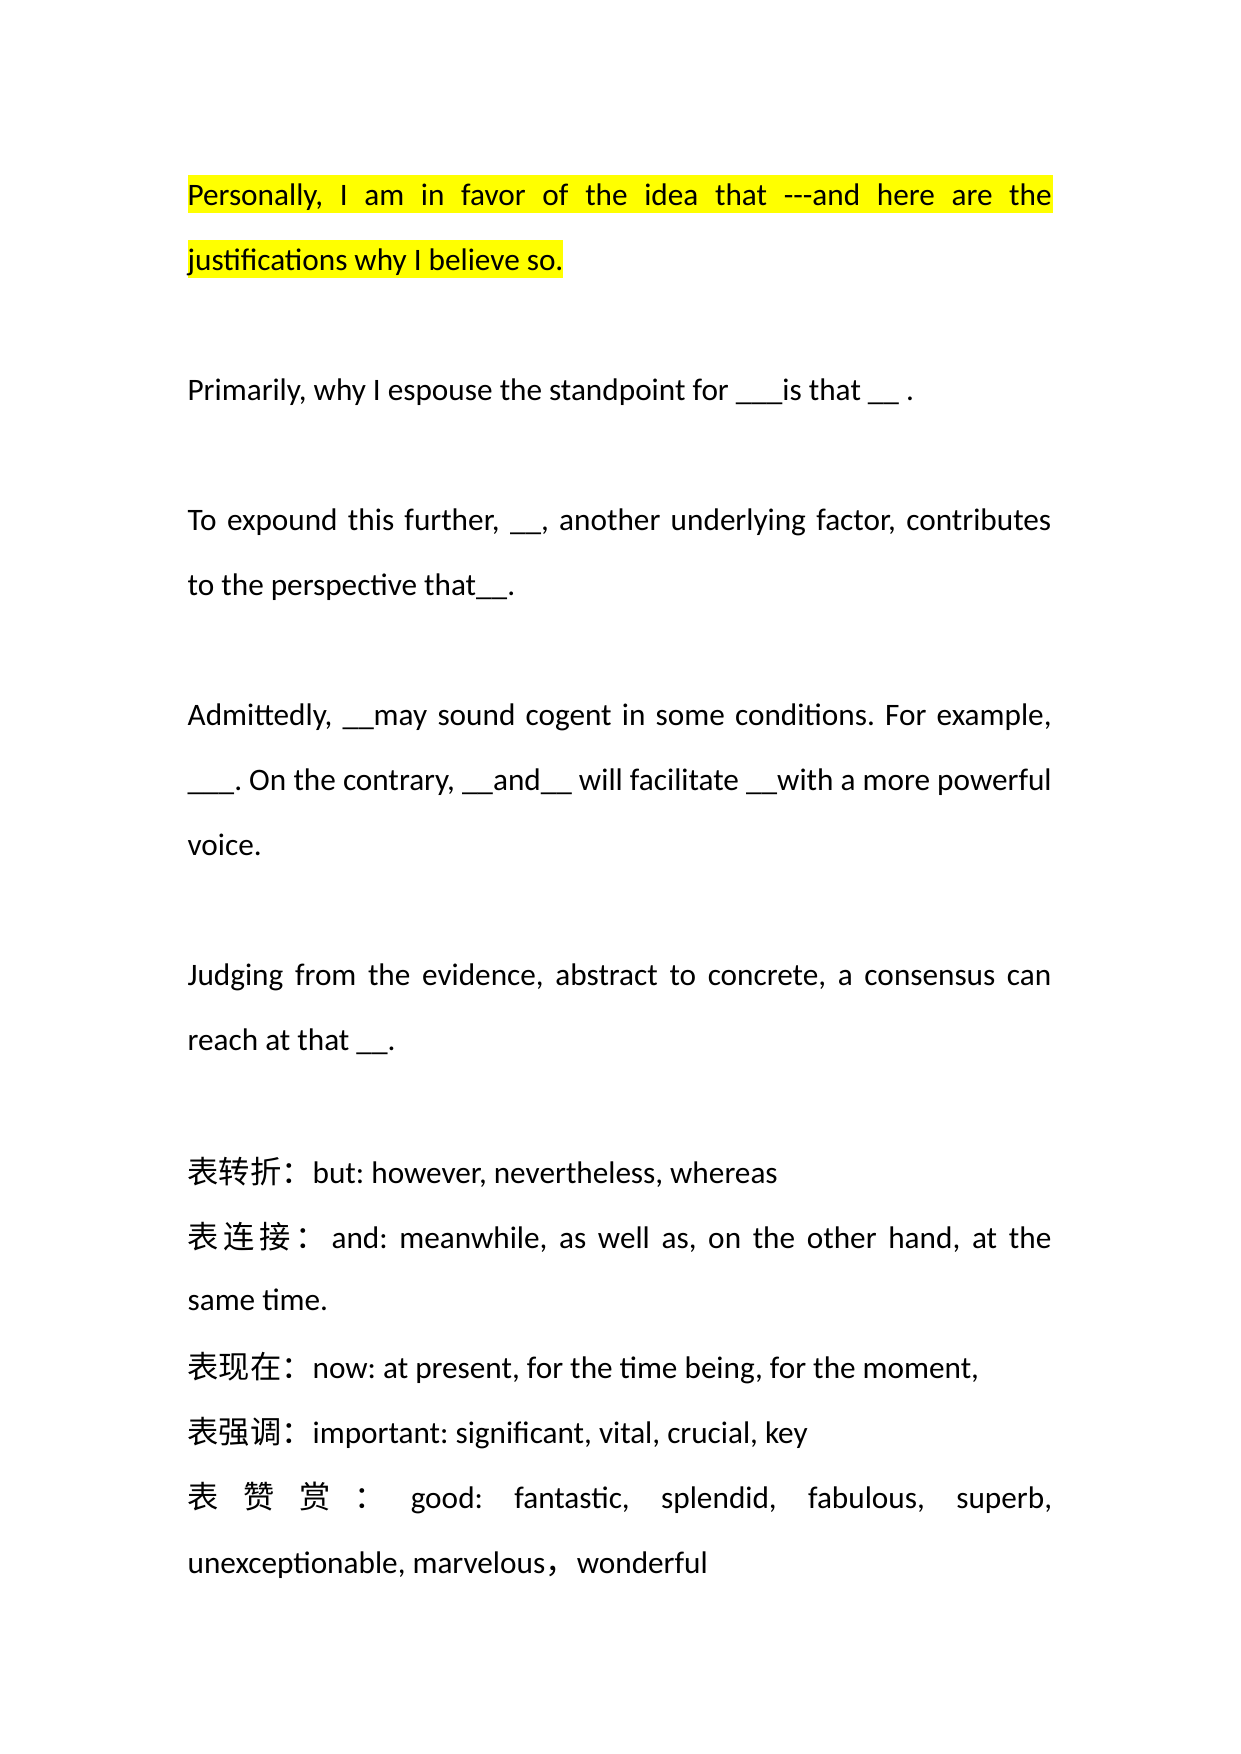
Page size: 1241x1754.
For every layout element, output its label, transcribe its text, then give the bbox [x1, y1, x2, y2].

text 表强调：important: significant, vital, crucial, key [187, 1397, 1053, 1462]
text Judging from the evidence, abstract to concrete, a consensus can reach at that __. [187, 942, 1053, 1072]
text 表转折：but: however, nevertheless, whereas [187, 1137, 1053, 1202]
text To expound this further, __, another underlying factor, contributes to the perspective that__. [187, 487, 1053, 617]
text 表连接：and: meanwhile, as well as, on the other hand, at the same time. [187, 1202, 1053, 1332]
text Admittedly, __may sound cogent in some conditions. For example, ___. On the contrary, __and__ will facilitate __with a more powerful voice. [187, 682, 1053, 877]
text 表现在：now: at present, for the time being, for the moment, [187, 1332, 1053, 1397]
text 表赞赏：good: fantastic, splendid, fabulous, superb, unexceptionable, marvelous，wonderful [187, 1462, 1053, 1592]
text Primarily, why I espouse the standpoint for ___is that __ . [187, 357, 1053, 422]
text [187, 162, 1053, 292]
